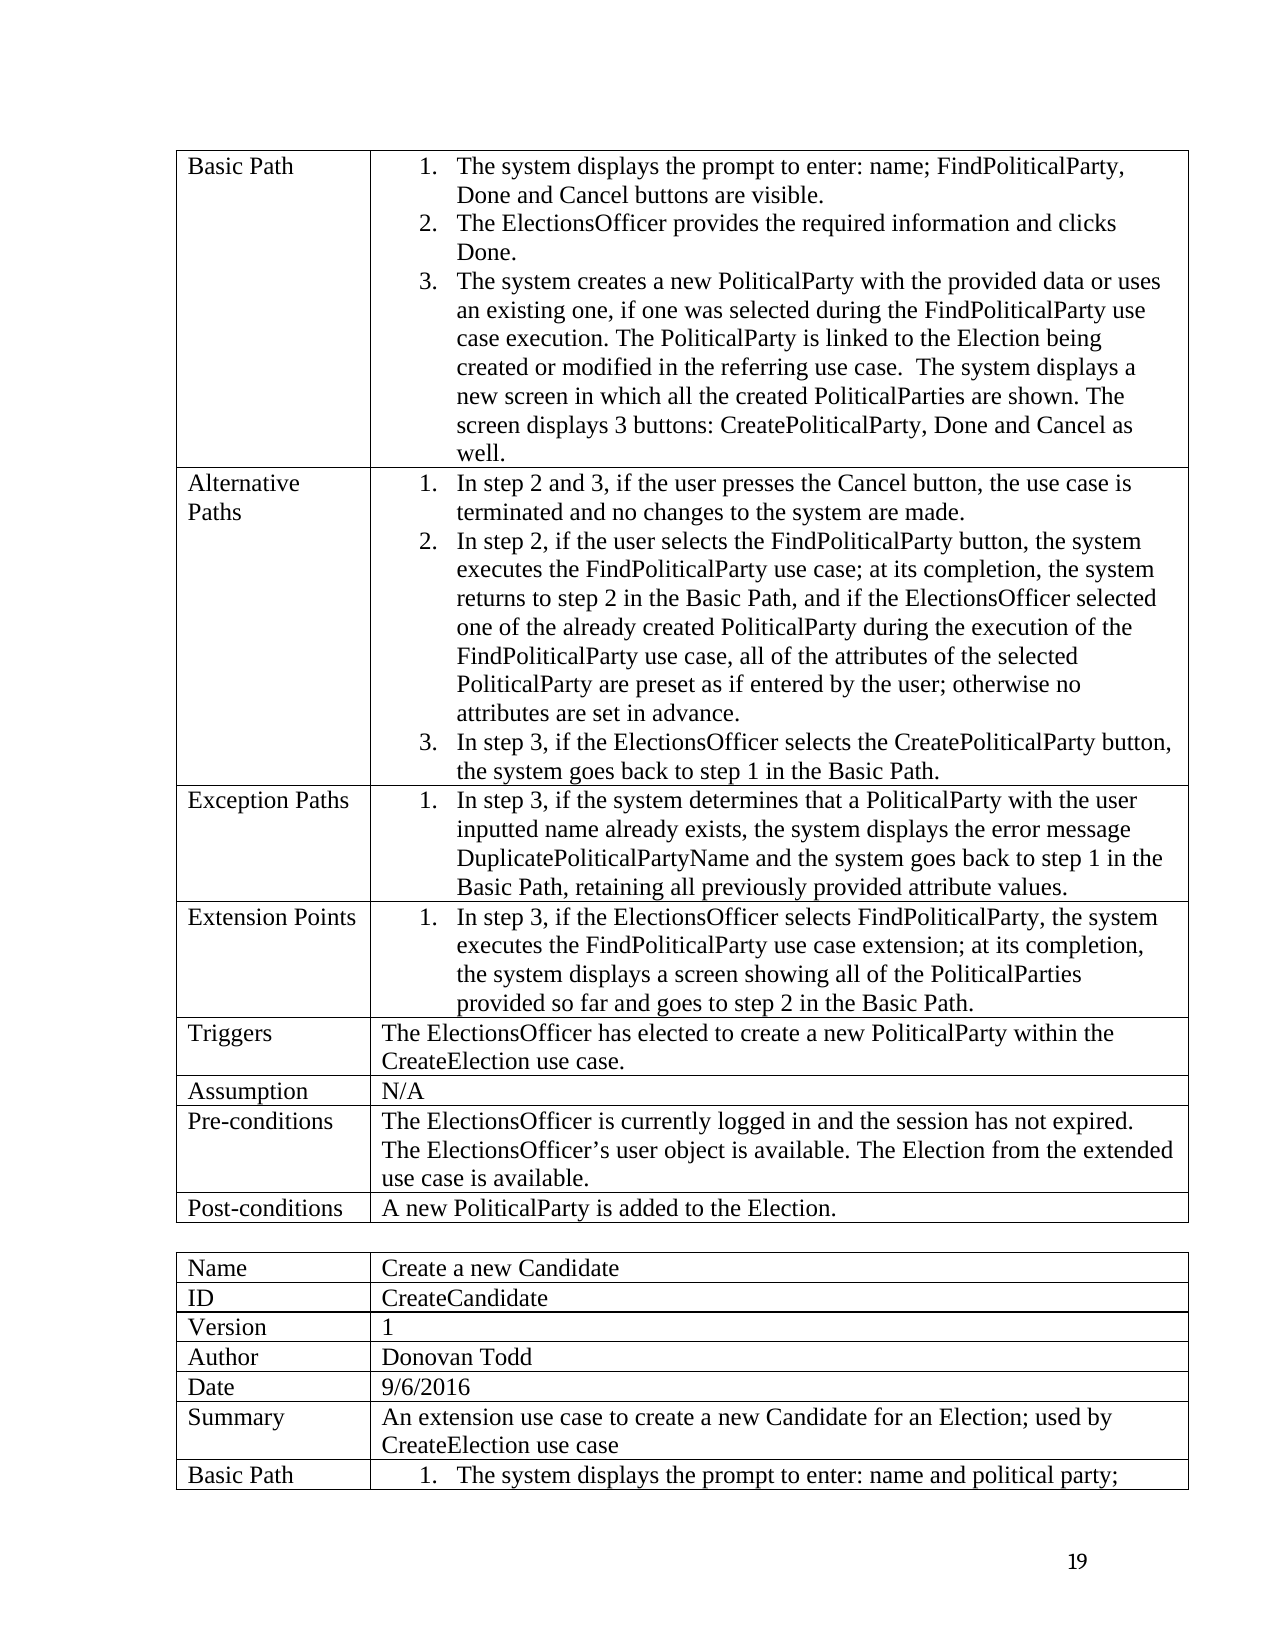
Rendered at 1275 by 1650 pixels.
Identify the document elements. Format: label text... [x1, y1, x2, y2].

table_cell The system displays the prompt to enter: name; FindPoliticalParty, Done and Cancel buttons are visible. The ElectionsOfficer provides the required information and clicks Done. The system creates a new PoliticalParty with the provided data or uses an existing one, if one was selected during the FindPoliticalParty use case execution. The PoliticalParty is linked to the Election being created or modified in the referring use case. The system displays a new screen in which all the created PoliticalParties are shown. The screen displays 3 buttons: CreatePoliticalParty, Done and Cancel as well. [371, 151, 1188, 467]
table_cell An extension use case to create a new Candidate for an Election; used by CreateElection use case [371, 1402, 1188, 1459]
table_header Create a new Candidate [371, 1253, 1188, 1282]
table_cell The ElectionsOfficer has elected to create a new PoliticalParty within the CreateElection use case. [371, 1018, 1188, 1075]
table_cell Post-conditions [177, 1193, 370, 1222]
table_cell ID [177, 1283, 370, 1311]
table_cell Alternative Paths [177, 468, 370, 784]
table_cell Donovan Todd [371, 1342, 1188, 1371]
table_cell Assumption [177, 1076, 370, 1105]
table_cell The ElectionsOfficer is currently logged in and the session has not expired. The ElectionsOfficer’s user object is available. The Election from the extended use case is available. [371, 1106, 1188, 1192]
table_cell CreateCandidate [371, 1283, 1188, 1311]
table_cell Extension Points [177, 902, 370, 1017]
table_cell In step 2 and 3, if the user presses the Cancel button, the use case is terminated and no changes to the system are made. In step 2, if the user selects the FindPoliticalParty button, the system executes the FindPoliticalParty use case; at its completion, the system returns to step 2 in the Basic Path, and if the ElectionsOfficer selected one of the already created PoliticalParty during the execution of the FindPoliticalParty use case, all of the attributes of the selected PoliticalParty are preset as if entered by the user; otherwise no attributes are set in advance. In step 3, if the ElectionsOfficer selects the CreatePoliticalParty button, the system goes back to step 1 in the Basic Path. [371, 468, 1188, 784]
table_cell In step 3, if the system determines that a PoliticalParty with the user inputted name already exists, the system displays the error message DuplicatePoliticalPartyName and the system goes back to step 1 in the Basic Path, retaining all previously provided attribute values. [371, 786, 1188, 901]
table_cell Version [177, 1313, 370, 1341]
table_cell Basic Path [177, 151, 370, 467]
table_cell 1 [371, 1313, 1188, 1341]
table_cell Exception Paths [177, 786, 370, 901]
table_cell In step 3, if the ElectionsOfficer selects FindPoliticalParty, the system executes the FindPoliticalParty use case extension; at its completion, the system displays a screen showing all of the PoliticalParties provided so far and goes to step 2 in the Basic Path. [371, 902, 1188, 1017]
table_cell Summary [177, 1402, 370, 1459]
table_cell 9/6/2016 [371, 1372, 1188, 1401]
table_cell Author [177, 1342, 370, 1371]
table_cell Date [177, 1372, 370, 1401]
table_header Name [177, 1253, 370, 1282]
table_cell Basic Path [177, 1460, 370, 1489]
table_cell Triggers [177, 1018, 370, 1075]
table_cell Pre-conditions [177, 1106, 370, 1192]
table_cell A new PoliticalParty is added to the Election. [371, 1193, 1188, 1222]
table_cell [371, 1460, 1188, 1489]
table_cell N/A [371, 1076, 1188, 1105]
